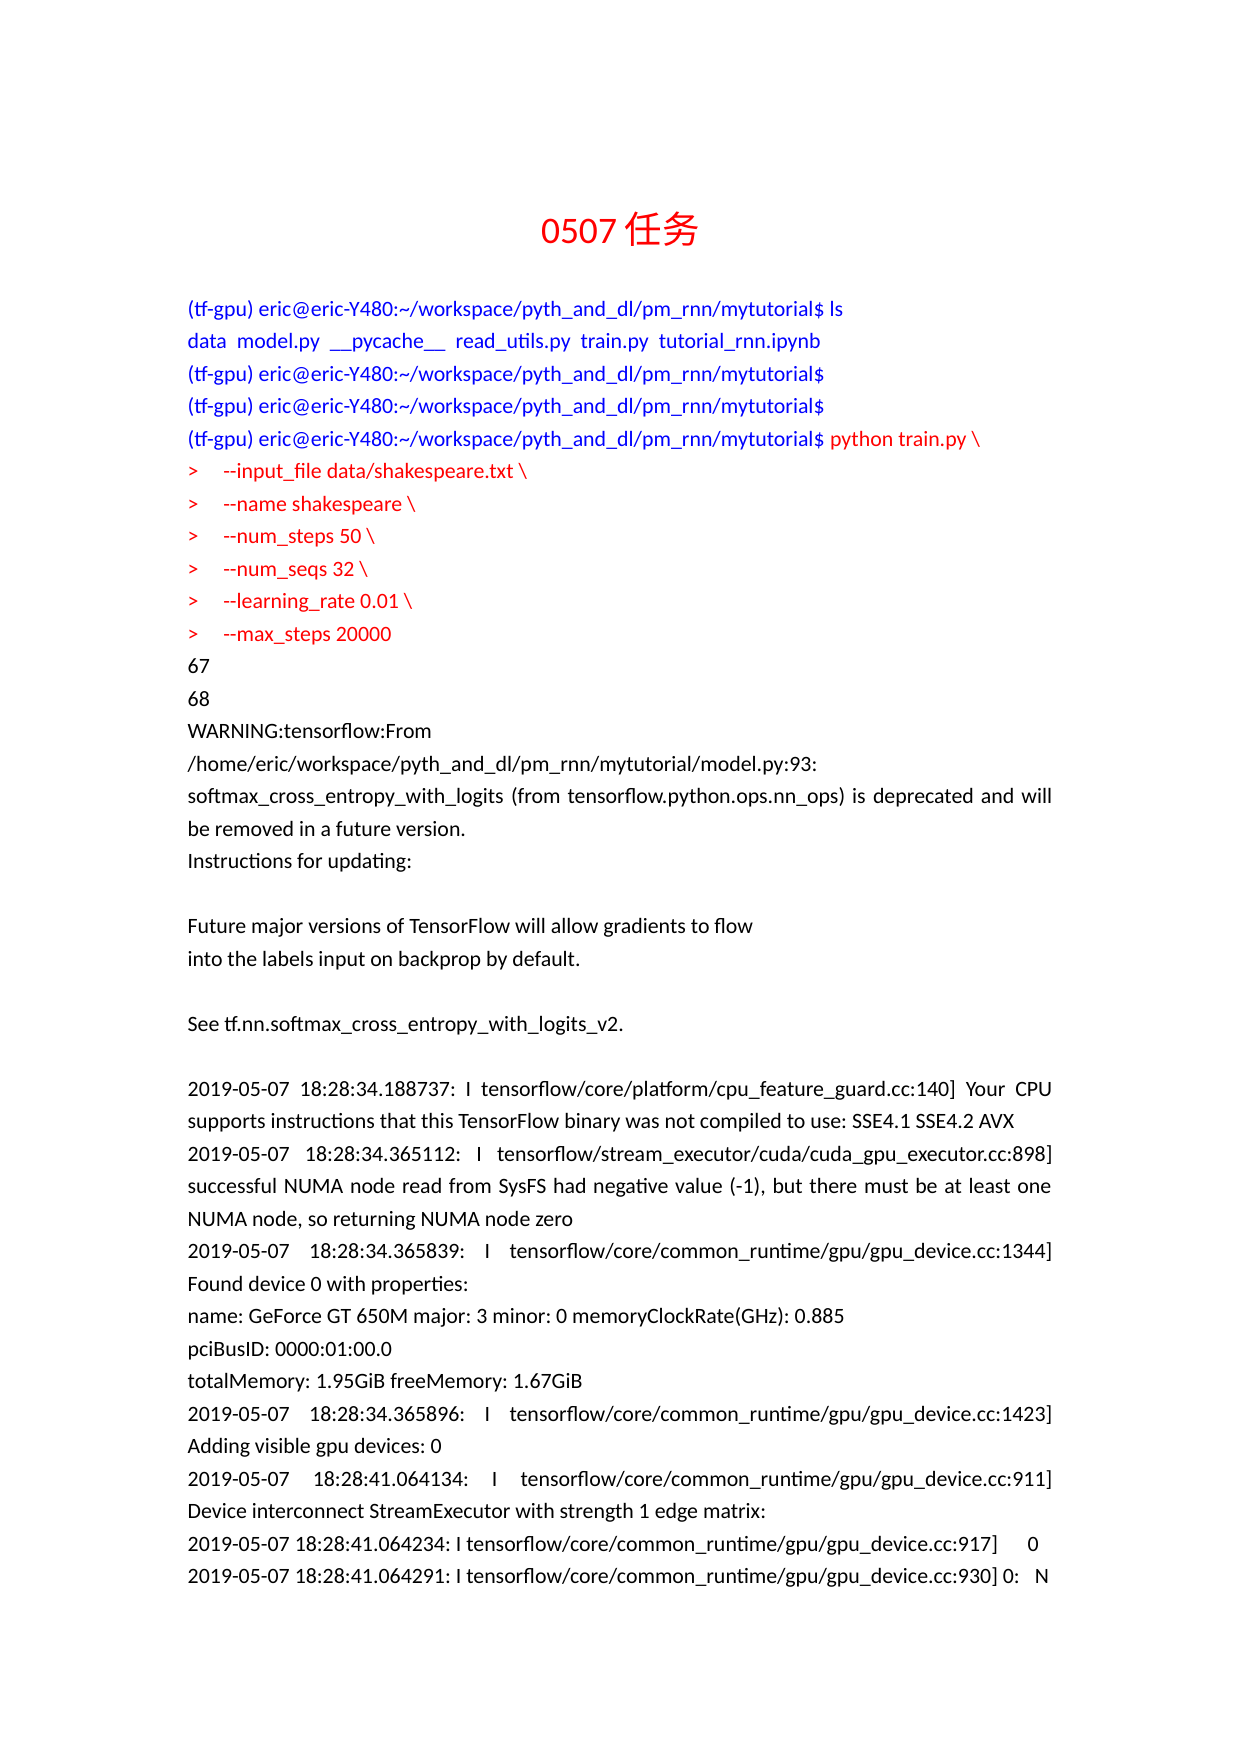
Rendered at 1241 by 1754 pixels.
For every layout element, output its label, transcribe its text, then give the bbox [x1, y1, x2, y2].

text 2019-05-07 18:28:34.365839: I tensorflow/core/common_runtime/gpu/gpu_device.cc:1344] Found device 0 with properties: [187, 1234, 1053, 1299]
text (tf-gpu) eric@eric-Y480:~/workspace/pyth_and_dl/pm_rnn/mytutorial$ [187, 389, 1053, 422]
text > --max_steps 20000 [187, 617, 1053, 649]
text (tf-gpu) eric@eric-Y480:~/workspace/pyth_and_dl/pm_rnn/mytutorial$ ls [187, 292, 1053, 324]
text See tf.nn.softmax_cross_entropy_with_logits_v2. [187, 1007, 1053, 1039]
text 2019-05-07 18:28:41.064134: I tensorflow/core/common_runtime/gpu/gpu_device.cc:911] Device interconnect StreamExecutor with strength 1 edge matrix: [187, 1462, 1053, 1527]
text 68 [187, 682, 1053, 714]
text 0507任务 [187, 194, 1053, 259]
text > --learning_rate 0.01 \ [187, 584, 1053, 617]
text WARNING:tensorflow:From /home/eric/workspace/pyth_and_dl/pm_rnn/mytutorial/model.py:93: softmax_cross_entropy_with_logits (from tensorflow.python.ops.nn_ops) is deprecated and will be removed in a future version. [187, 714, 1053, 844]
text name: GeForce GT 650M major: 3 minor: 0 memoryClockRate(GHz): 0.885 [187, 1299, 1053, 1332]
text totalMemory: 1.95GiB freeMemory: 1.67GiB [187, 1364, 1053, 1397]
text > --num_seqs 32 \ [187, 552, 1053, 584]
text 2019-05-07 18:28:34.365896: I tensorflow/core/common_runtime/gpu/gpu_device.cc:1423] Adding visible gpu devices: 0 [187, 1397, 1053, 1462]
text (tf-gpu) eric@eric-Y480:~/workspace/pyth_and_dl/pm_rnn/mytutorial$ [187, 357, 1053, 389]
text > --input_file data/shakespeare.txt \ [187, 454, 1053, 487]
text pciBusID: 0000:01:00.0 [187, 1332, 1053, 1364]
text 2019-05-07 18:28:34.365112: I tensorflow/stream_executor/cuda/cuda_gpu_executor.cc:898] successful NUMA node read from SysFS had negative value (-1), but there must be at least one NUMA node, so returning NUMA node zero [187, 1137, 1053, 1234]
text Future major versions of TensorFlow will allow gradients to flow [187, 909, 1053, 942]
text (tf-gpu) eric@eric-Y480:~/workspace/pyth_and_dl/pm_rnn/mytutorial$ python train.py \ [187, 422, 1053, 454]
text Instructions for updating: [187, 844, 1053, 877]
text 2019-05-07 18:28:41.064234: I tensorflow/core/common_runtime/gpu/gpu_device.cc:917] 0 [187, 1527, 1053, 1559]
text > --name shakespeare \ [187, 487, 1053, 519]
text 2019-05-07 18:28:34.188737: I tensorflow/core/platform/cpu_feature_guard.cc:140] Your CPU supports instructions that this TensorFlow binary was not compiled to use: SSE4.1 SSE4.2 AVX [187, 1072, 1053, 1137]
text 67 [187, 649, 1053, 682]
text 2019-05-07 18:28:41.064291: I tensorflow/core/common_runtime/gpu/gpu_device.cc:930] 0: N [187, 1559, 1053, 1592]
text data model.py __pycache__ read_utils.py train.py tutorial_rnn.ipynb [187, 324, 1053, 357]
text into the labels input on backprop by default. [187, 942, 1053, 974]
text > --num_steps 50 \ [187, 519, 1053, 552]
